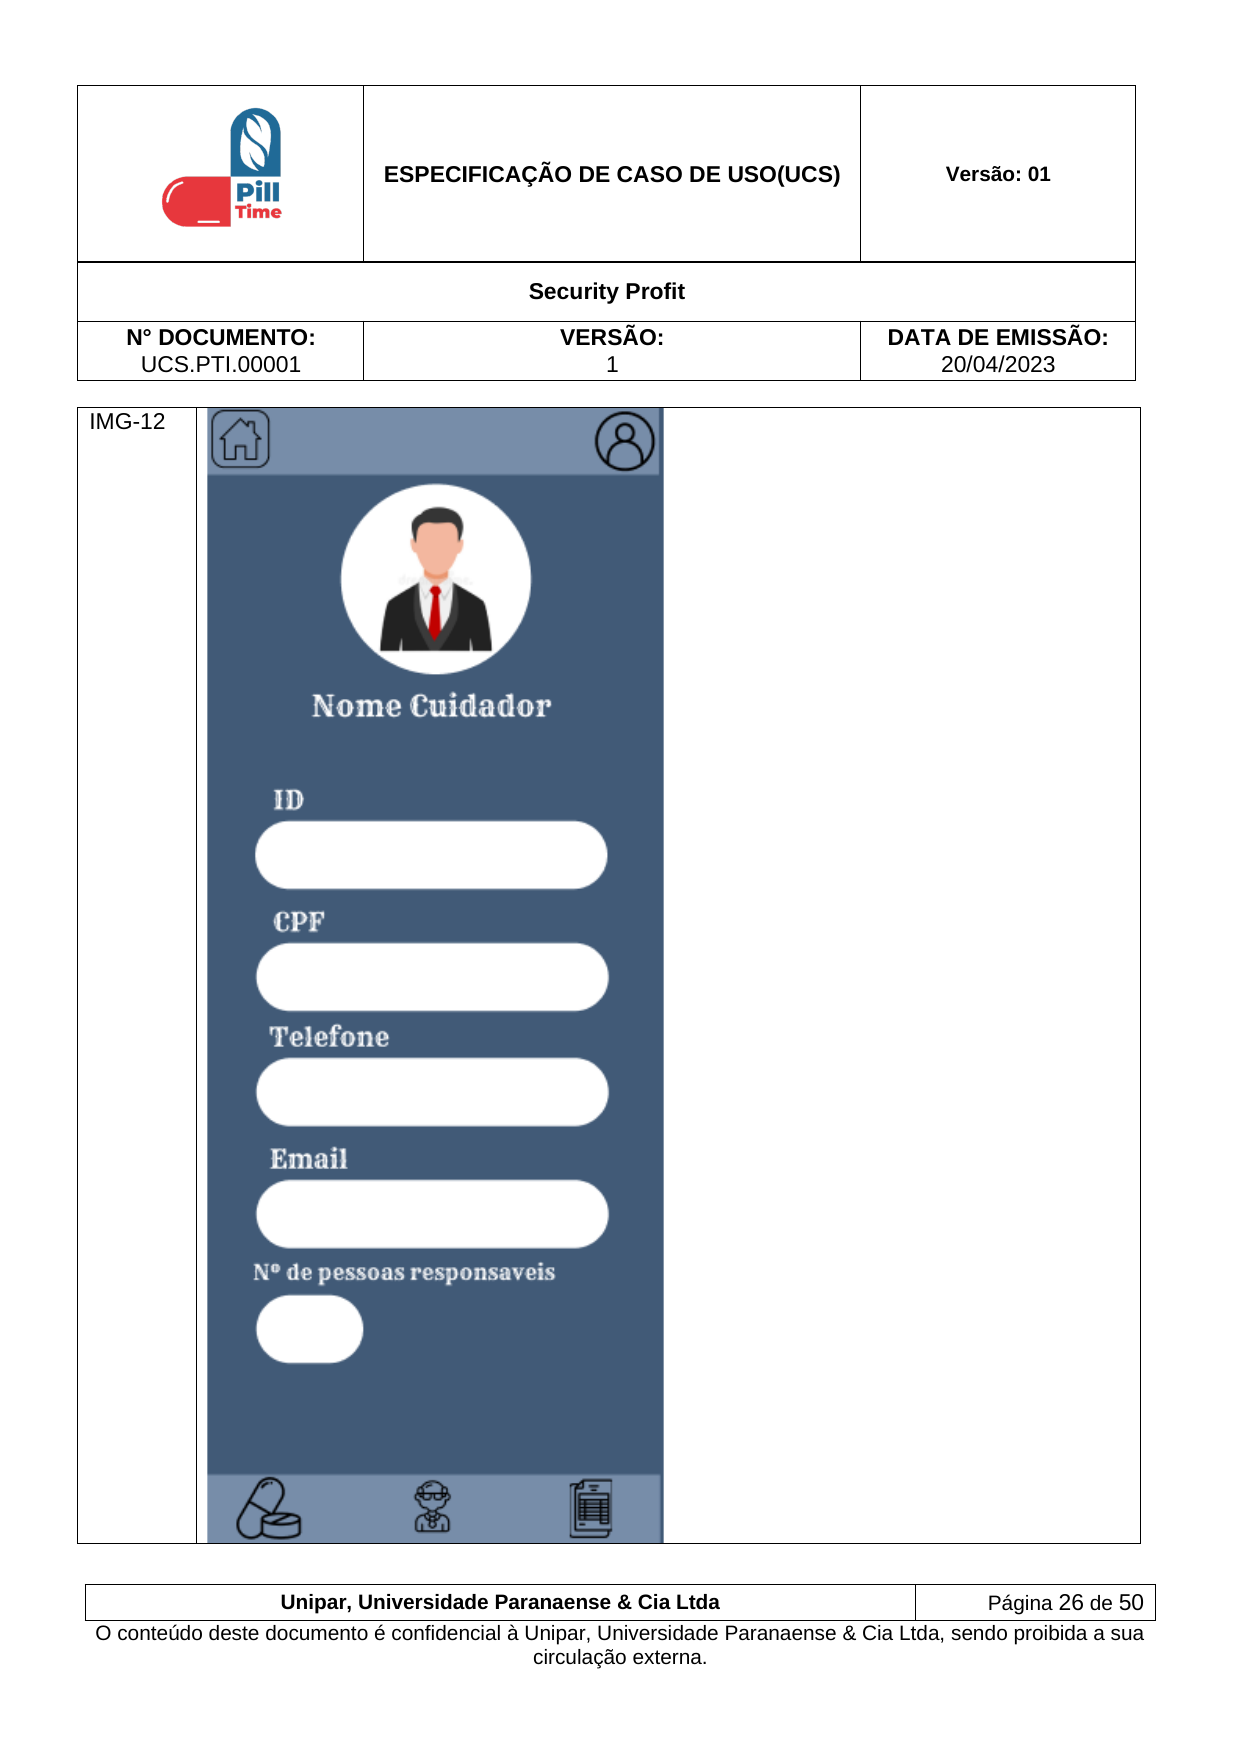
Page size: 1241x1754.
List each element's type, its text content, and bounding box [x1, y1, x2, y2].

table_cell [197, 408, 207, 1543]
picture [207, 408, 664, 1543]
table_cell IMG-12 [78, 408, 196, 1543]
picture [133, 86, 309, 262]
table_cell [664, 408, 1140, 1543]
